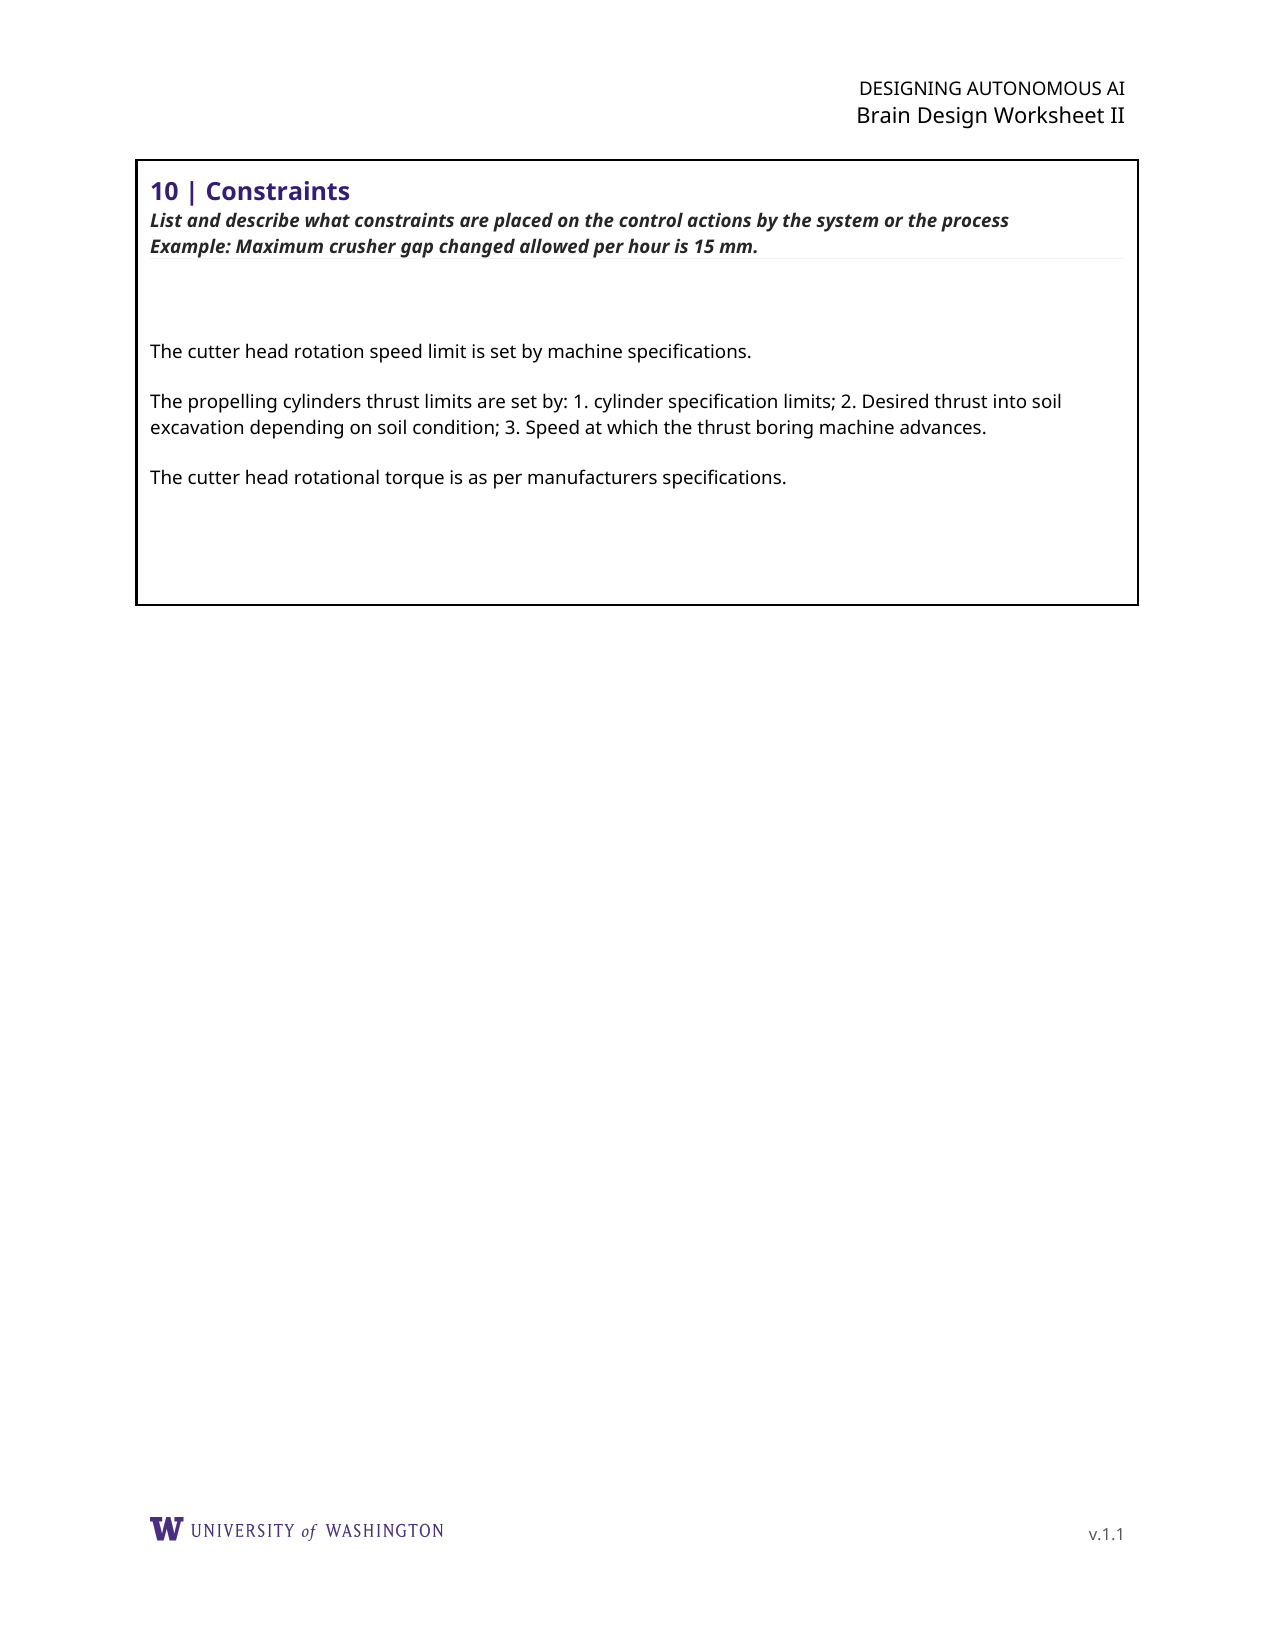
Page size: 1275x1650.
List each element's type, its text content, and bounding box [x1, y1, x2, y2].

subtitle 10 | Constraints List and describe what constraints are placed on the control actions by the system or the process Example: Maximum crusher gap changed allowed per hour is 15 mm. [138, 161, 1137, 259]
text The propelling cylinders thrust limits are set by: 1. cylinder specification limits; 2. Desired thrust into soil excavation depending on soil condition; 3. Speed at which the thrust boring machine advances. [138, 374, 1137, 439]
text The cutter head rotational torque is as per manufacturers specifications. [138, 450, 1137, 490]
text The cutter head rotation speed limit is set by machine specifications. [138, 323, 1137, 363]
picture [150, 1517, 443, 1541]
